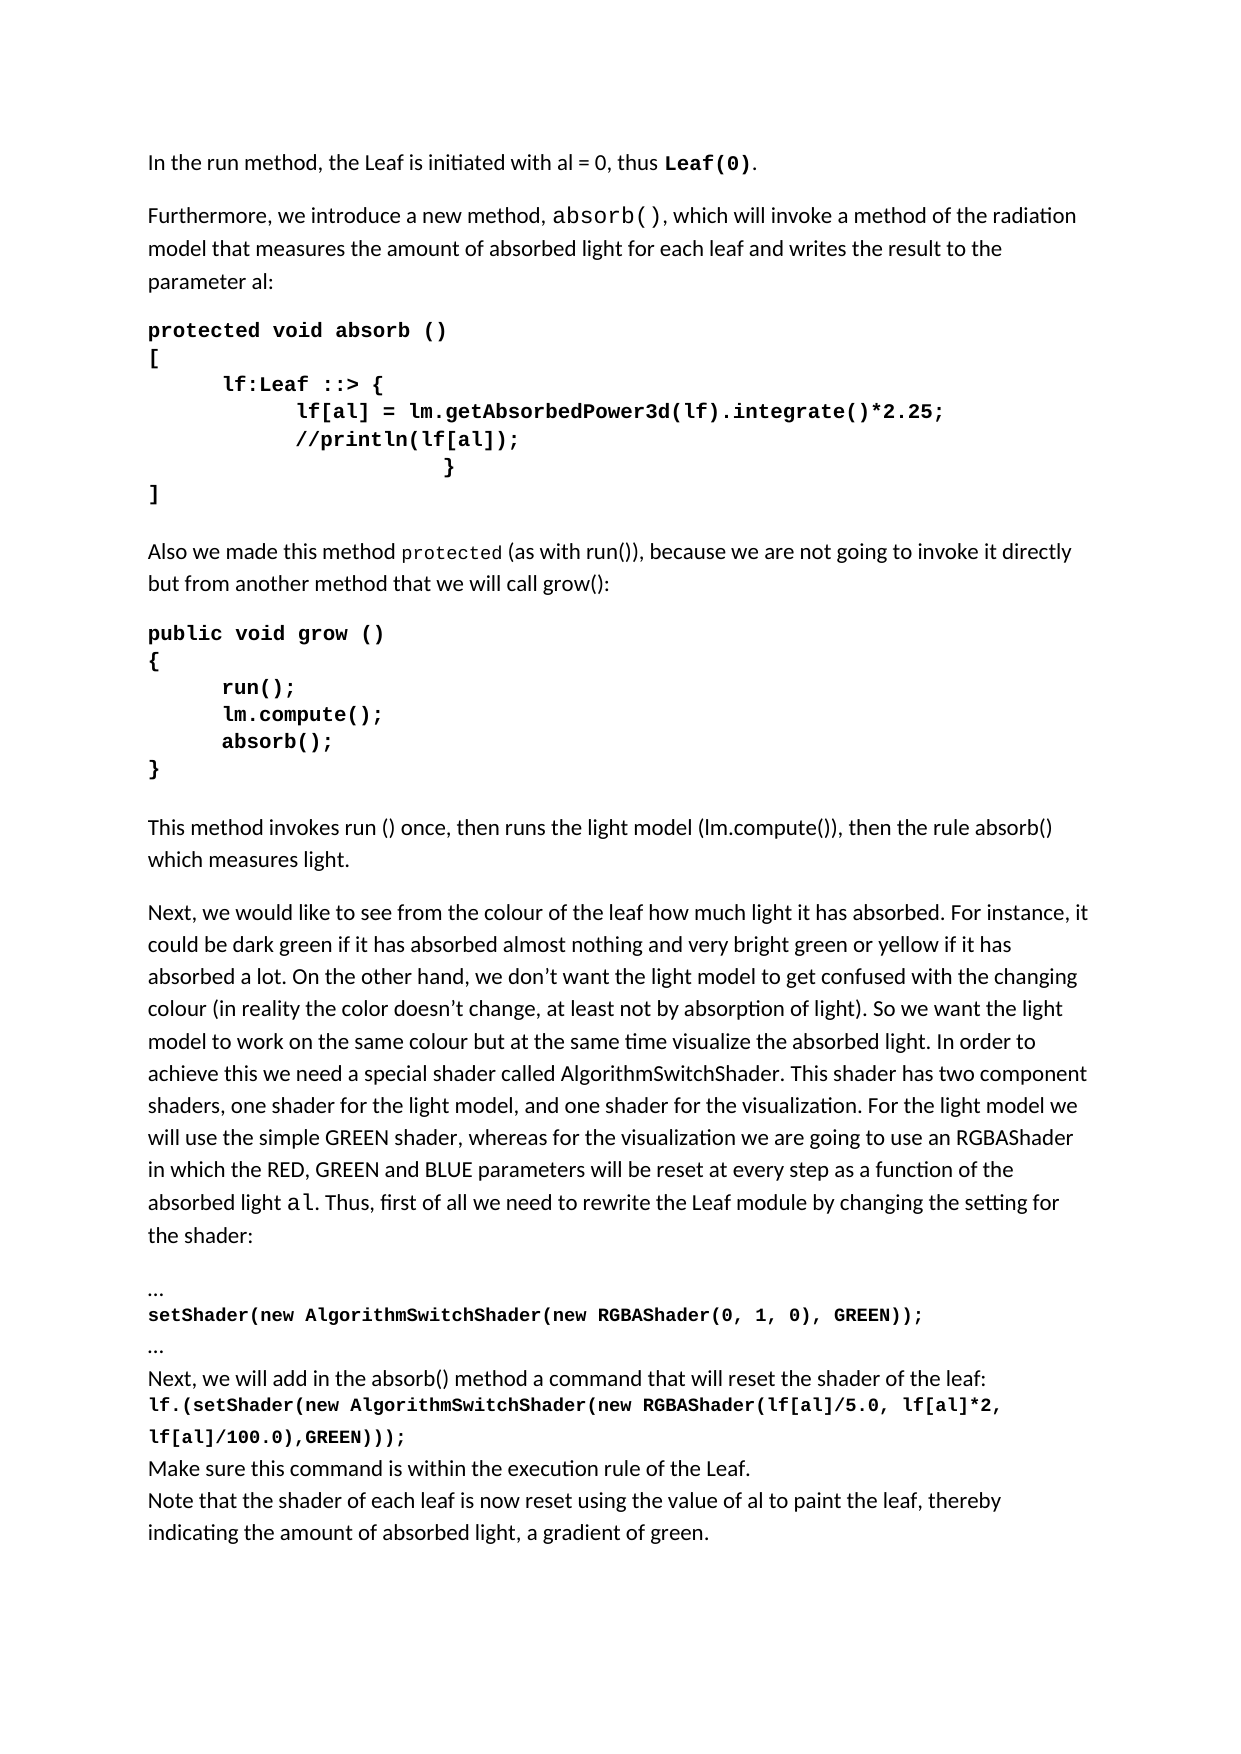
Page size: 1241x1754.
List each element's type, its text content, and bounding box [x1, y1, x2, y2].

text [ [148, 347, 1093, 371]
text lm.compute(); [148, 704, 1093, 728]
text lf:Leaf ::> { [148, 374, 1093, 398]
text { [148, 650, 1093, 673]
text Next, we will add in the absorb() method a command that will reset the shader of the leaf: [148, 1364, 1093, 1392]
text Also we made this method protected (as with run()), because we are not going to invoke it directly but from another method that we will call grow(): [148, 537, 1093, 597]
text //println(lf[al]); [148, 428, 1093, 452]
text … [148, 1274, 1093, 1302]
text lf.(setShader(new AlgorithmSwitchShader(new RGBAShader(lf[al]/5.0, lf[al]*2, lf[al]/100.0),GREEN))); [148, 1396, 1093, 1449]
text } [148, 456, 1093, 479]
text protected void absorb () [148, 320, 1093, 343]
text ] [148, 483, 1093, 507]
text Note that the shader of each leaf is now reset using the value of al to paint the leaf, thereby indicating the amount of absorbed light, a gradient of green. [148, 1486, 1093, 1546]
text Next, we would like to see from the colour of the leaf how much light it has absorbed. For instance, it could be dark green if it has absorbed almost nothing and very bright green or yellow if it has absorbed a lot. On the other hand, we don’t want the light model to get confused with the changing colour (in reality the color doesn’t change, at least not by absorption of light). So we want the light model to work on the same colour but at the same time visualize the absorbed light. In order to achieve this we need a special shader called AlgorithmSwitchShader. This shader has two component shaders, one shader for the light model, and one shader for the visualization. For the light model we will use the simple GREEN shader, whereas for the visualization we are going to use an RGBAShader in which the RED, GREEN and BLUE parameters will be reset at every step as a function of the absorbed light al. Thus, first of all we need to rewrite the Leaf module by changing the setting for the shader: [148, 898, 1093, 1249]
text } [148, 758, 1093, 782]
text In the run method, the Leaf is initiated with al = 0, thus Leaf(0). [148, 148, 1093, 176]
text run(); [148, 677, 1093, 701]
text absorb(); [148, 731, 1093, 755]
text setShader(new AlgorithmSwitchShader(new RGBAShader(0, 1, 0), GREEN)); … [148, 1306, 1093, 1360]
text public void grow () [148, 622, 1093, 646]
text Make sure this command is within the execution rule of the Leaf. [148, 1454, 1093, 1482]
text This method invokes run () once, then runs the light model (lm.compute()), then the rule absorb() which measures light. [148, 813, 1093, 873]
text Furthermore, we introduce a new method, absorb(), which will invoke a method of the radiation model that measures the amount of absorbed light for each leaf and writes the result to the parameter al: [148, 201, 1093, 295]
text lf[al] = lm.getAbsorbedPower3d(lf).integrate()*2.25; [148, 401, 1093, 425]
